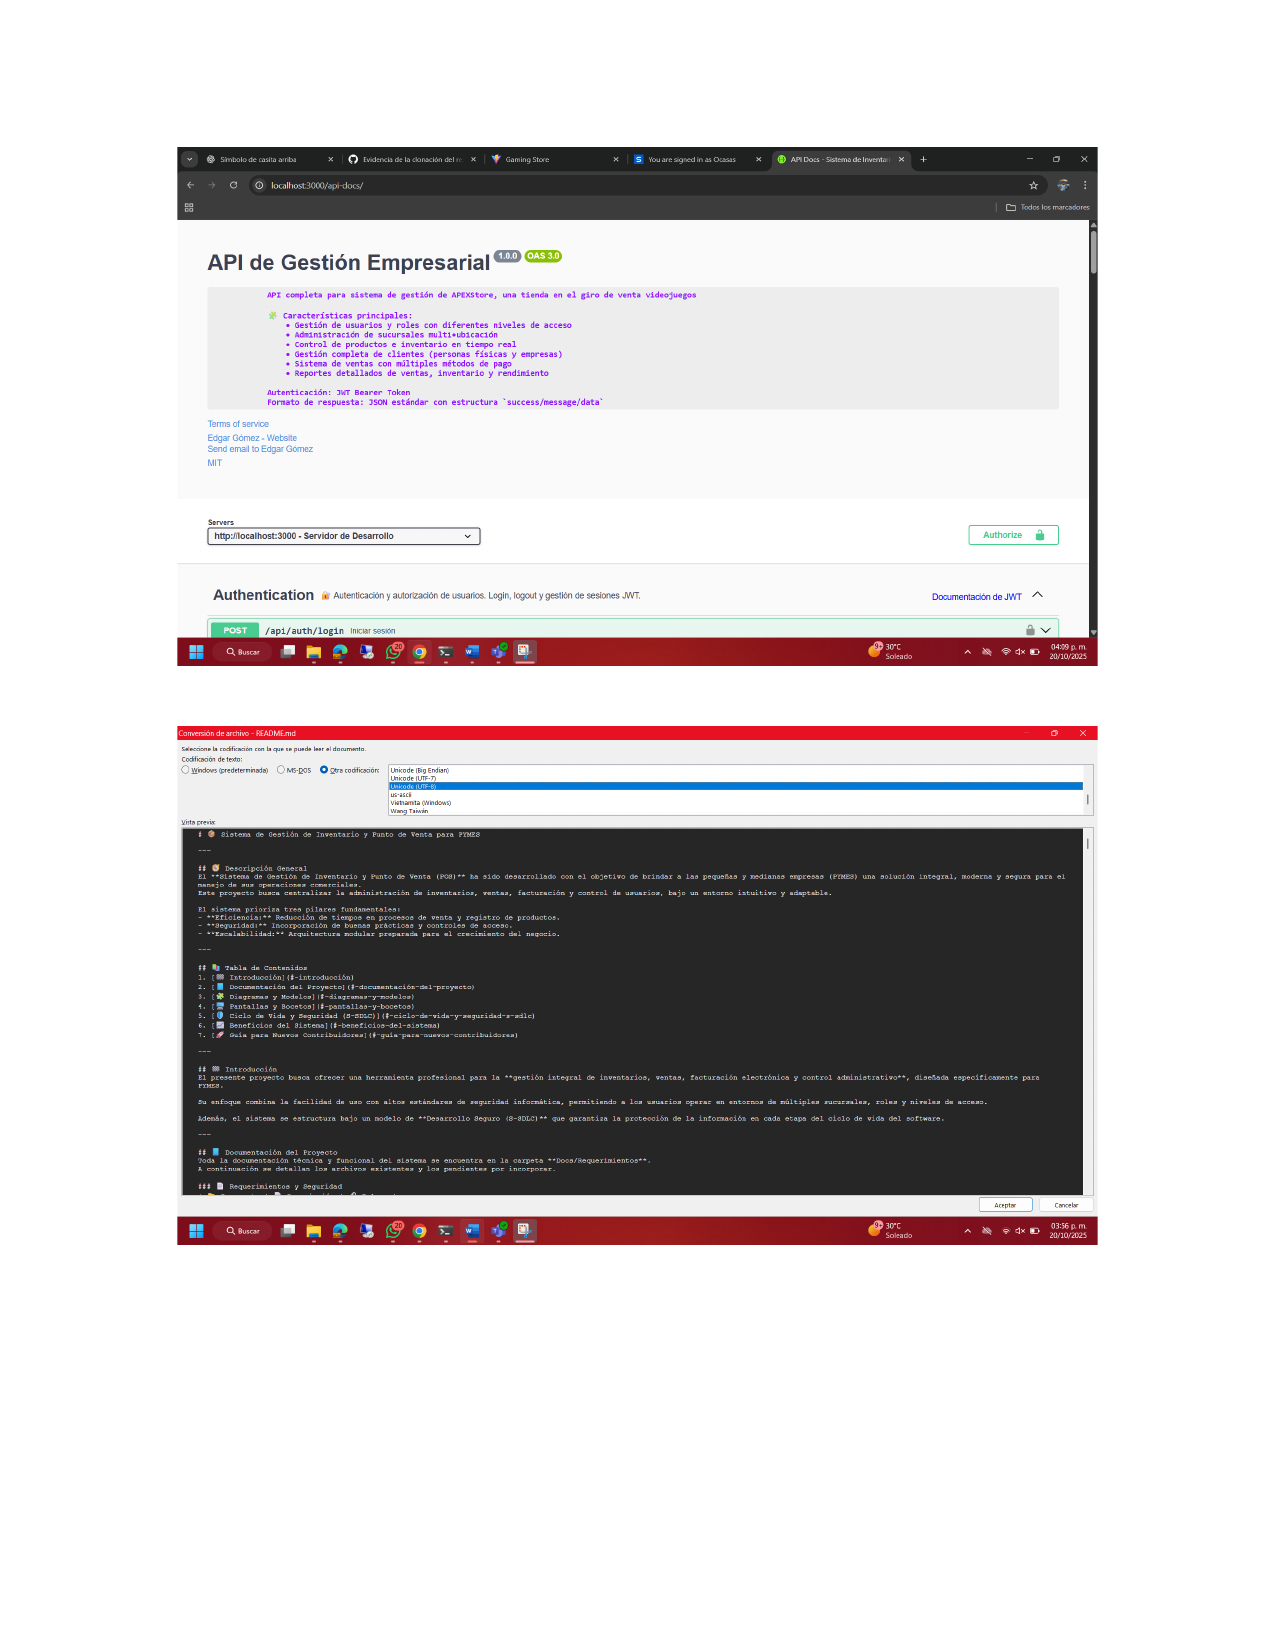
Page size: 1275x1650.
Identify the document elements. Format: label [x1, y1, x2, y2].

picture [177, 147, 1098, 666]
picture [177, 726, 1098, 1245]
